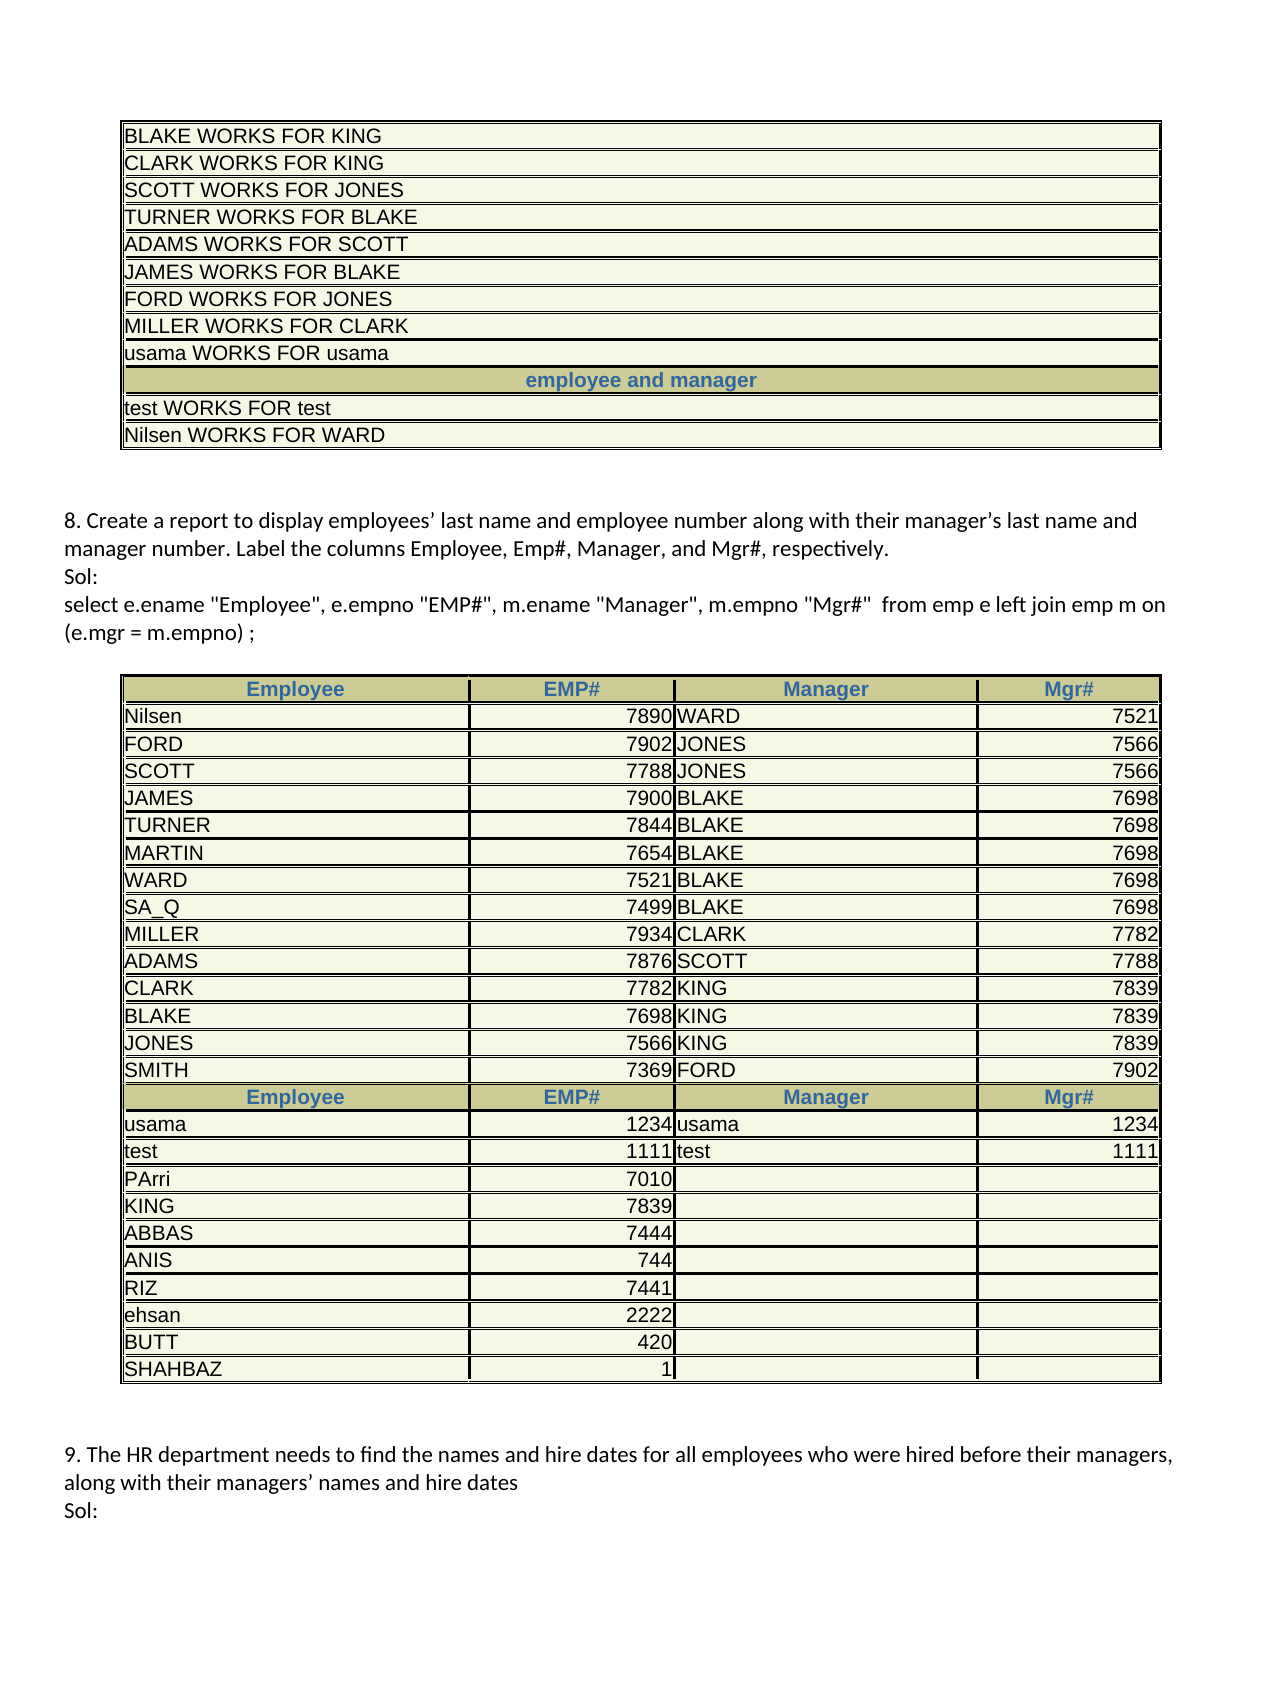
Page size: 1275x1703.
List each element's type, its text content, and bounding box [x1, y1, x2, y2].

table_cell RIZ [124, 1272, 468, 1299]
table_cell ABBAS [122, 1218, 469, 1245]
table_cell 7654 [471, 840, 673, 864]
table_cell SA_Q [124, 891, 468, 919]
table_cell Employee [122, 1082, 469, 1109]
table_cell SCOTT [676, 949, 976, 973]
table_cell KING [122, 1191, 469, 1218]
table_cell TURNER WORKS FOR BLAKE [122, 202, 1161, 229]
table_cell EMP# [471, 1085, 673, 1109]
table_cell 7782 [471, 977, 673, 1000]
table_cell 7788 [471, 759, 673, 783]
table_cell 7876 [471, 949, 673, 973]
table_cell BLAKE [676, 813, 976, 837]
table_cell Mgr# [977, 1082, 1161, 1109]
table_header EMP# [469, 677, 674, 701]
table_cell JONES [676, 732, 976, 756]
table_cell 7698 [979, 864, 1160, 891]
table_cell [674, 1357, 977, 1381]
table_cell ANIS [124, 1245, 468, 1272]
table_cell test [124, 1136, 468, 1163]
table_cell employee and manager [124, 365, 1159, 392]
table_cell KING [676, 1031, 976, 1054]
table_cell WARD [124, 864, 468, 891]
table_cell usama WORKS FOR usama [122, 338, 1161, 365]
table_cell SHAHBAZ [122, 1354, 469, 1381]
text 8. Create a report to display employees’ last name and employee number along with their manager’s last name and manager number. Label the columns Employee, Emp#, Manager, and Mgr#, respectively. [64, 506, 1218, 562]
table_cell [977, 1218, 1161, 1245]
table_cell 7782 [977, 919, 1161, 946]
table_cell 7900 [471, 786, 673, 810]
table_cell 1 [469, 1357, 674, 1381]
table_cell 7839 [471, 1194, 673, 1218]
table_cell [979, 1272, 1159, 1299]
table_cell 7934 [471, 922, 673, 946]
table_cell MILLER [122, 919, 469, 946]
table_cell usama [124, 1109, 468, 1136]
table_header Mgr# [977, 677, 1159, 701]
table_cell Manager [676, 1085, 976, 1109]
table_cell 7839 [979, 973, 1160, 1000]
table_cell test WORKS FOR test [124, 392, 1160, 419]
table_header Manager [674, 677, 977, 701]
table_cell [676, 1303, 976, 1326]
table_cell JAMES [122, 783, 469, 810]
table_cell 1111 [979, 1136, 1160, 1163]
table_cell 7521 [471, 868, 673, 891]
table_cell 7441 [471, 1275, 673, 1299]
table_cell [977, 1191, 1161, 1218]
table_cell WARD [676, 705, 976, 728]
table_cell 7698 [979, 810, 1159, 837]
table_cell MARTIN [124, 837, 468, 864]
table_cell 7566 [979, 728, 1160, 756]
table_cell 7890 [471, 705, 673, 728]
table_cell BLAKE WORKS FOR KING [124, 124, 1159, 147]
table_cell 1234 [471, 1112, 673, 1136]
table_cell BLAKE [676, 895, 976, 919]
text Sol: [64, 1496, 1218, 1524]
table_cell 1111 [471, 1140, 673, 1163]
text 9. The HR department needs to find the names and hire dates for all employees who were hired before their managers, along with their managers’ names and hire dates [64, 1440, 1218, 1496]
table_cell [676, 1221, 976, 1245]
table_cell 7521 [979, 701, 1160, 728]
table_cell [979, 1163, 1160, 1191]
table_cell 7698 [979, 837, 1159, 864]
table_cell SMITH [124, 1055, 468, 1082]
table_cell Nilsen WORKS FOR WARD [124, 419, 1160, 447]
table_cell [676, 1248, 976, 1272]
table_cell 7788 [977, 946, 1161, 973]
table_cell 7698 [979, 891, 1160, 919]
table_cell CLARK [124, 973, 468, 1000]
table_cell JONES [676, 759, 976, 783]
table_cell Nilsen [124, 701, 468, 728]
table_cell [676, 1167, 976, 1191]
table_cell BLAKE [124, 1000, 468, 1027]
table_cell [979, 1245, 1159, 1272]
table_cell ADAMS [122, 946, 469, 973]
table_cell PArri [124, 1163, 468, 1191]
text select e.ename "Employee", e.empno "EMP#", m.ename "Manager", m.empno "Mgr#" from emp e left join emp m on (e.mgr = m.empno) ; [64, 590, 1218, 646]
table_cell [979, 1326, 1160, 1354]
table_cell ehsan [124, 1299, 468, 1326]
table_cell 7902 [471, 732, 673, 756]
table_cell JAMES WORKS FOR BLAKE [124, 256, 1160, 283]
table_cell 1234 [979, 1109, 1159, 1136]
table_header Employee [124, 676, 469, 701]
table_cell MILLER WORKS FOR CLARK [122, 311, 1161, 338]
table_cell [979, 1299, 1160, 1326]
table_cell 7566 [977, 756, 1161, 783]
table_cell [676, 1194, 976, 1218]
table_cell JONES [124, 1028, 468, 1054]
table_cell BLAKE [676, 786, 976, 810]
table_cell 744 [471, 1248, 673, 1272]
table_cell BLAKE [676, 840, 976, 864]
table_cell 7698 [471, 1004, 673, 1027]
table_cell 7444 [471, 1221, 673, 1245]
table_cell 7566 [471, 1031, 673, 1054]
table_cell BUTT [124, 1326, 468, 1354]
table_cell 7010 [471, 1167, 673, 1191]
table_cell ADAMS WORKS FOR SCOTT [124, 229, 1160, 256]
table_cell SCOTT WORKS FOR JONES [122, 175, 1161, 202]
table_cell SCOTT [122, 756, 469, 783]
table_cell BLAKE [676, 868, 976, 891]
table_cell [676, 1275, 976, 1299]
table_cell 2222 [471, 1303, 673, 1326]
table_cell 7902 [979, 1055, 1160, 1082]
table_cell 7499 [471, 895, 673, 919]
table_cell 7839 [979, 1000, 1160, 1027]
table_cell FORD [124, 728, 468, 756]
table_cell CLARK [676, 922, 976, 946]
table_cell FORD WORKS FOR JONES [124, 284, 1160, 311]
table_cell 7839 [979, 1028, 1160, 1054]
text Sol: [64, 562, 1218, 590]
table_cell 7844 [471, 813, 673, 837]
table_cell 420 [471, 1330, 673, 1354]
table_cell 7369 [471, 1058, 673, 1082]
table_cell CLARK WORKS FOR KING [124, 148, 1160, 175]
table_cell KING [676, 977, 976, 1000]
table_cell 7698 [977, 783, 1161, 810]
table_cell FORD [676, 1058, 976, 1082]
table_cell TURNER [124, 810, 468, 837]
table_cell [676, 1330, 976, 1354]
table_cell test [676, 1140, 976, 1163]
table_cell usama [676, 1112, 976, 1136]
table_cell KING [676, 1004, 976, 1027]
table_cell [977, 1354, 1161, 1381]
